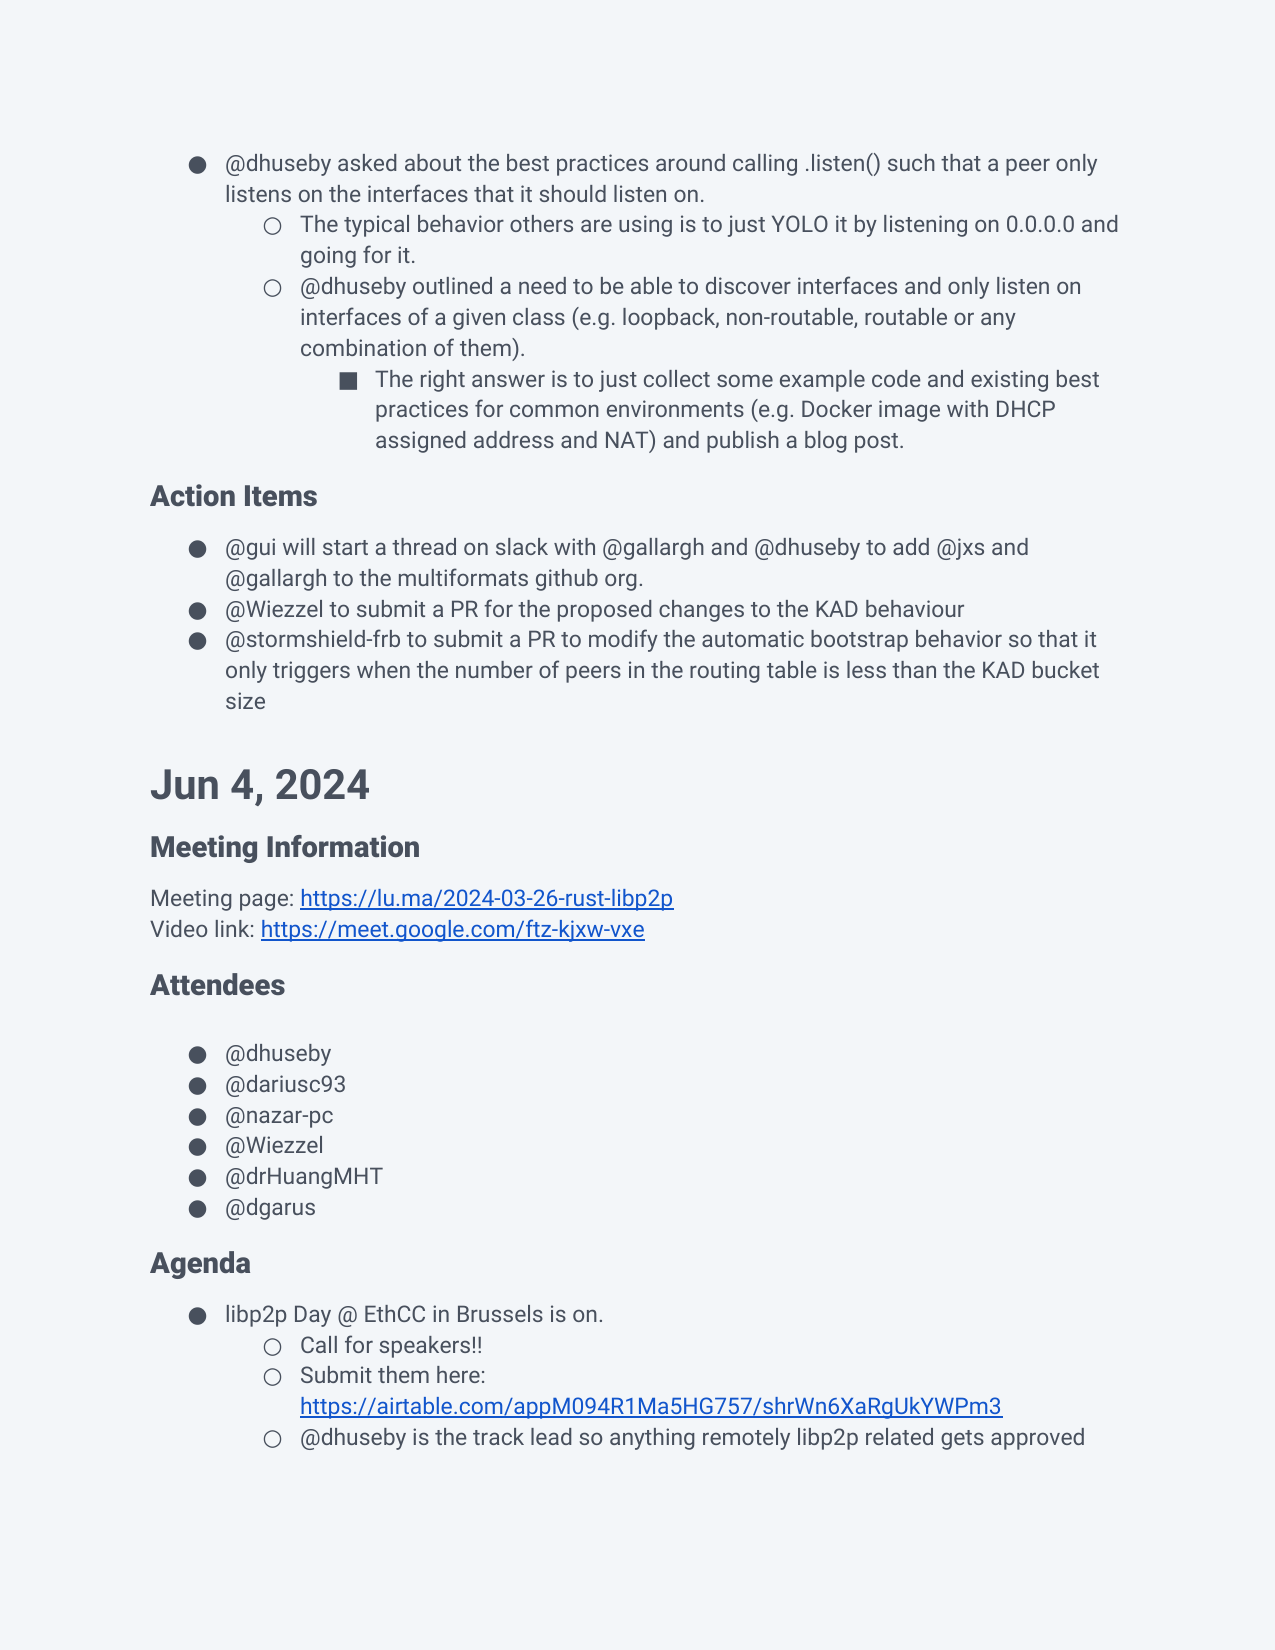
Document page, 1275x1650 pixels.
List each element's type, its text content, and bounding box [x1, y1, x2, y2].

list @Wiezzel [187, 1133, 1125, 1159]
text Video link: https://meet.google.com/ftz-kjxw-vxe [150, 916, 1125, 943]
list @dhuseby asked about the best practices around calling .listen() such that a peer only listens on the interfaces that it should listen on. [187, 150, 1125, 208]
subtitle Agenda [150, 1246, 1125, 1280]
list Call for speakers!! [262, 1332, 1125, 1359]
list The typical behavior others are using is to just YOLO it by listening on 0.0.0.0 and going for it. [262, 212, 1125, 269]
list @dariusc93 [187, 1071, 1125, 1098]
list The right answer is to just collect some example code and existing best practices for common environments (e.g. Docker image with DHCP assigned address and NAT) and publish a blog post. [337, 366, 1125, 454]
list libp2p Day @ EthCC in Brussels is on. [187, 1301, 1125, 1328]
list @stormshield-frb to submit a PR to modify the automatic bootstrap behavior so that it only triggers when the number of peers in the routing table is less than the KAD bucket size [187, 627, 1125, 715]
list @dhuseby [187, 1040, 1125, 1067]
list @nazar-pc [187, 1102, 1125, 1129]
list Submit them here: https://airtable.com/appM094R1Ma5HG757/shrWn6XaRgUkYWPm3 [262, 1363, 1125, 1420]
list @dgarus [187, 1194, 1125, 1221]
list @dhuseby is the track lead so anything remotely libp2p related gets approved [262, 1424, 1125, 1451]
subtitle Meeting Information [150, 831, 1125, 865]
subtitle Action Items [150, 479, 1125, 513]
subtitle Jun 4, 2024 [150, 761, 1125, 810]
list @gui will start a thread on slack with @gallargh and @dhuseby to add @jxs and @gallargh to the multiformats github org. [187, 534, 1125, 592]
subtitle Attendees [150, 968, 1125, 1002]
list @Wiezzel to submit a PR for the proposed changes to the KAD behaviour [187, 596, 1125, 623]
list @drHuangMHT [187, 1163, 1125, 1190]
list @dhuseby outlined a need to be able to discover interfaces and only listen on interfaces of a given class (e.g. loopback, non-routable, routable or any combination of them). [262, 273, 1125, 362]
text Meeting page: https://lu.ma/2024-03-26-rust-libp2p [150, 886, 1125, 912]
